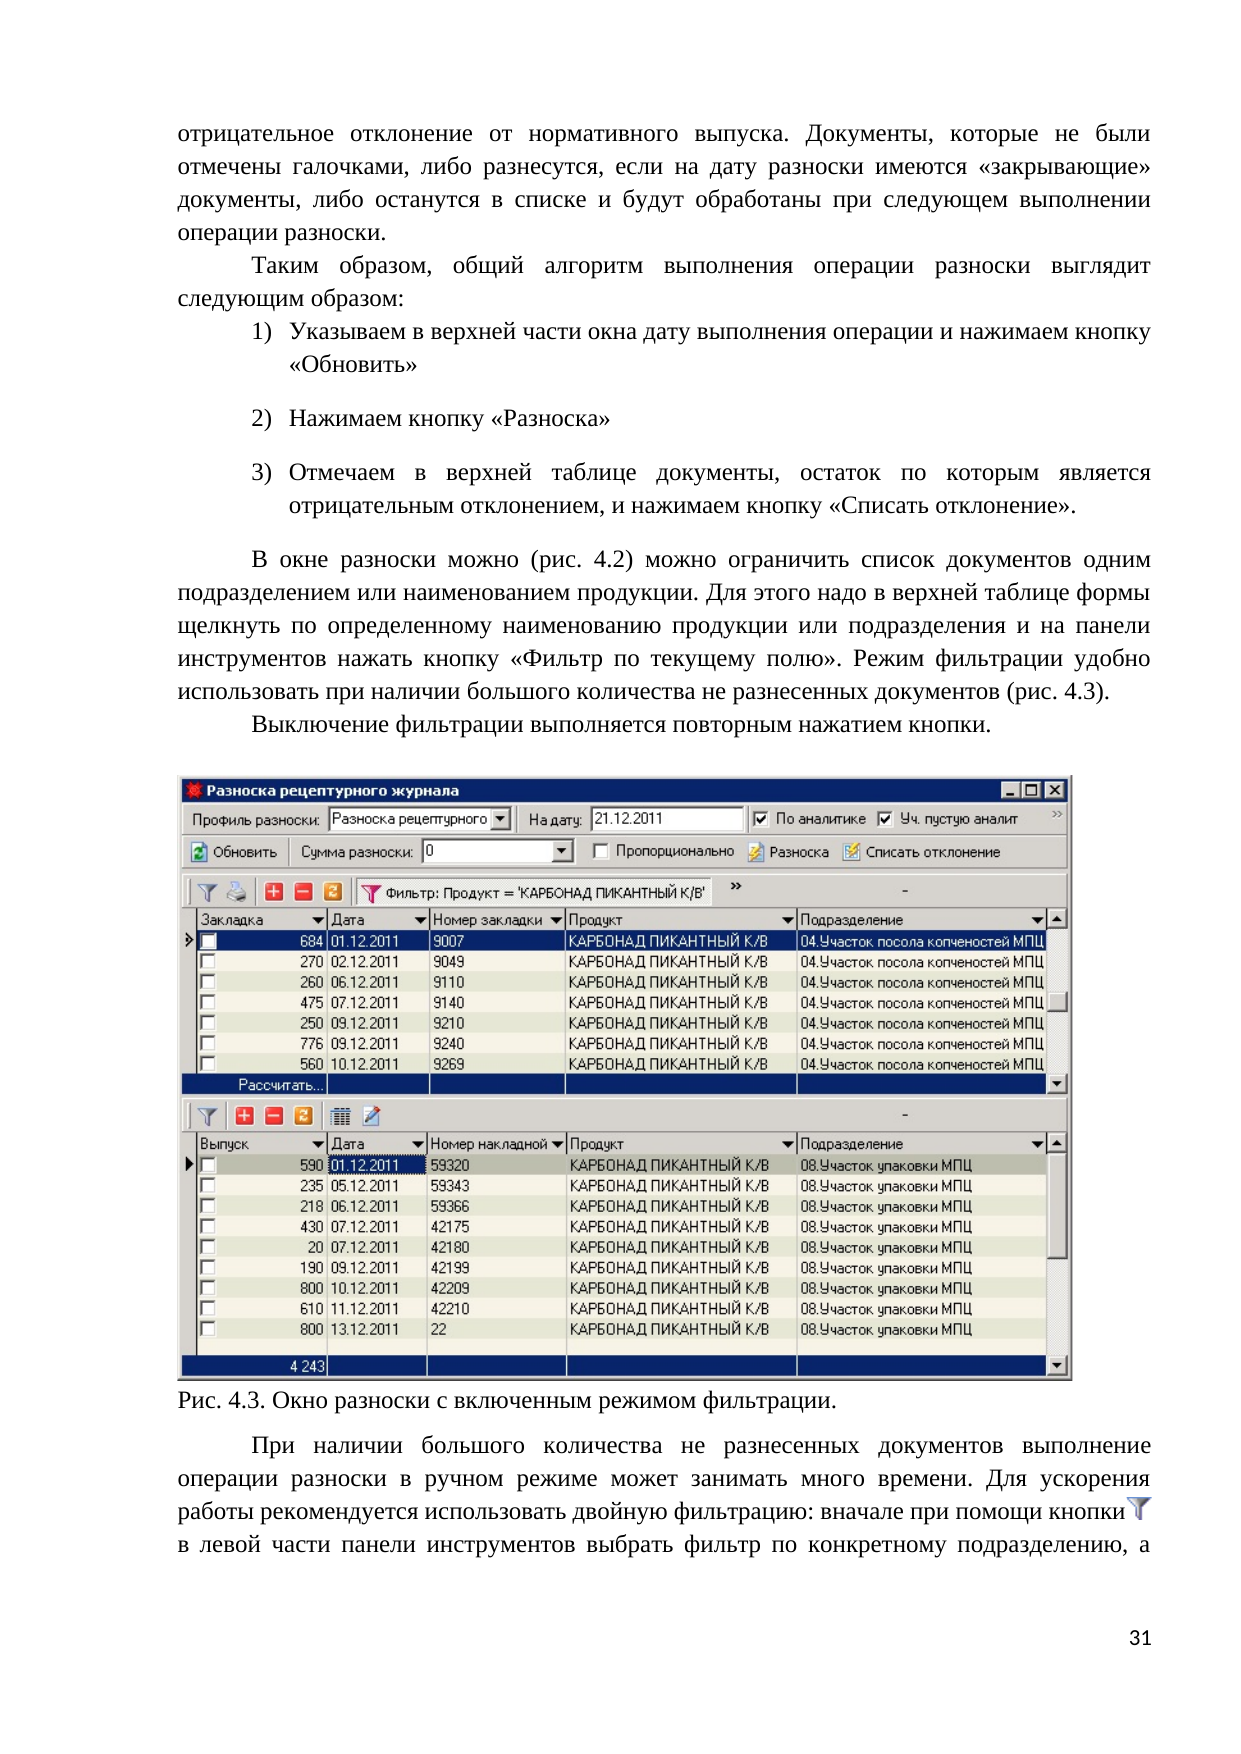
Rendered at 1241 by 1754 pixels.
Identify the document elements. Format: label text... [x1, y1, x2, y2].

text Таким образом, общий алгоритм выполнения операции разноски выглядит следующим образом: [177, 250, 1152, 312]
picture [177, 775, 1073, 1381]
list Нажимаем кнопку «Разноска» [251, 403, 1152, 432]
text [177, 118, 1152, 246]
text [177, 1430, 1152, 1558]
list Указываем в верхней части окна дату выполнения операции и нажимаем кнопку «Обновить» [251, 316, 1152, 378]
text Рис. 4.3. Окно разноски с включенным режимом фильтрации. [177, 1385, 1152, 1413]
list Отмечаем в верхней таблице документы, остаток по которым является отрицательным отклонением, и нажимаем кнопку «Списать отклонение». [251, 457, 1152, 519]
text Выключение фильтрации выполняется повторным нажатием кнопки. [177, 709, 1152, 738]
picture [1126, 1497, 1152, 1520]
text В окне разноски можно (рис. 4.2) можно ограничить список документов одним подразделением или наименованием продукции. Для этого надо в верхней таблице формы щелкнуть по определенному наименованию продукции или подразделения и на панели инструментов нажать кнопку «Фильтр по текущему полю». Режим фильтрации удобно использовать при наличии большого количества не разнесенных документов (рис. 4.3). [177, 544, 1152, 705]
